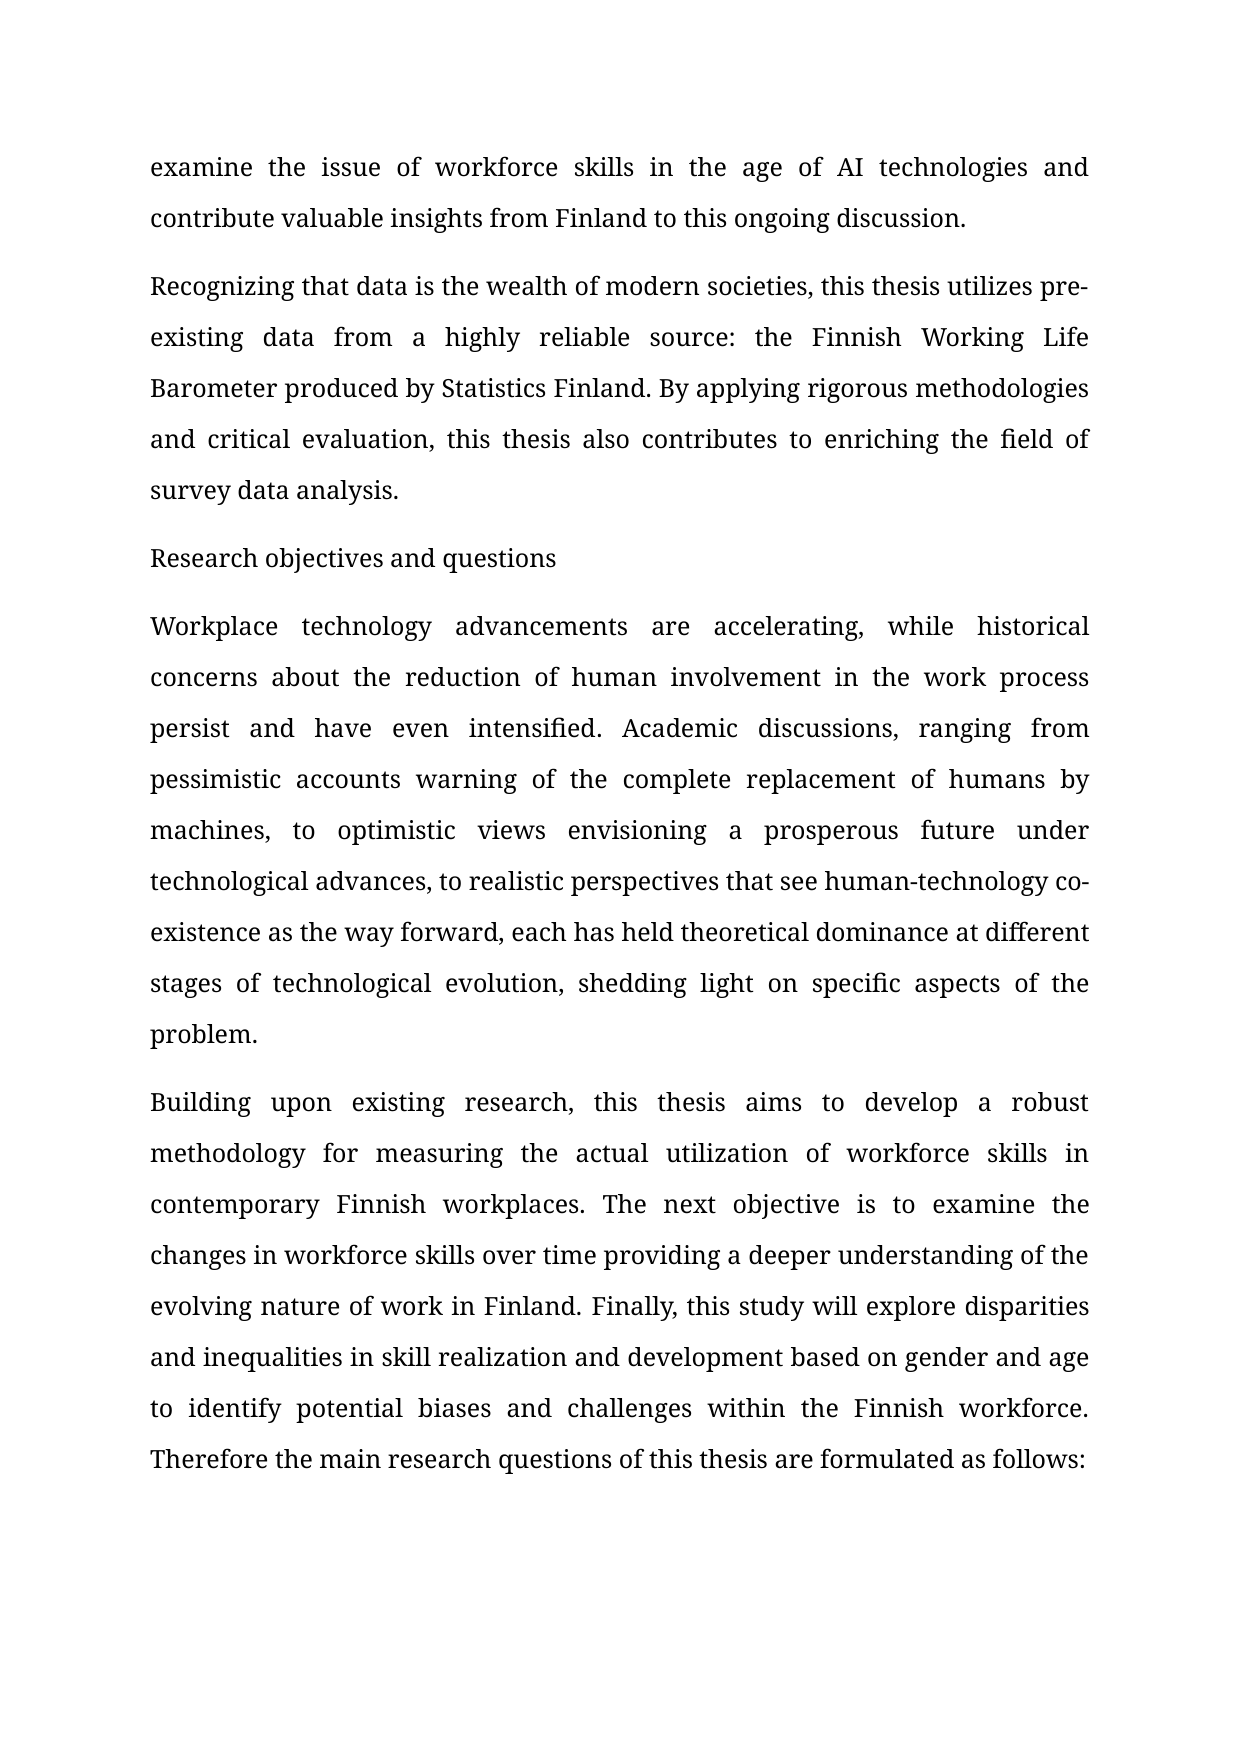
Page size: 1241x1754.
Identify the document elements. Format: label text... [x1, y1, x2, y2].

text Workplace technology advancements are accelerating, while historical concerns about the reduction of human involvement in the work process persist and have even intensified. Academic discussions, ranging from pessimistic accounts warning of the complete replacement of humans by machines, to optimistic views envisioning a prosperous future under technological advances, to realistic perspectives that see human-technology co-existence as the way forward, each has held theoretical dominance at different stages of technological evolution, shedding light on specific aspects of the problem. [150, 608, 1090, 1051]
text Building upon existing research, this thesis aims to develop a robust methodology for measuring the actual utilization of workforce skills in contemporary Finnish workplaces. The next objective is to examine the changes in workforce skills over time providing a deeper understanding of the evolving nature of work in Finland. Finally, this study will explore disparities and inequalities in skill realization and development based on gender and age to identify potential biases and challenges within the Finnish workforce. Therefore the main research questions of this thesis are formulated as follows: [150, 1084, 1090, 1476]
text Recognizing that data is the wealth of modern societies, this thesis utilizes pre-existing data from a highly reliable source: the Finnish Working Life Barometer produced by Statistics Finland. By applying rigorous methodologies and critical evaluation, this thesis also contributes to enriching the field of survey data analysis. [150, 269, 1090, 507]
text Research objectives and questions [150, 541, 1090, 575]
